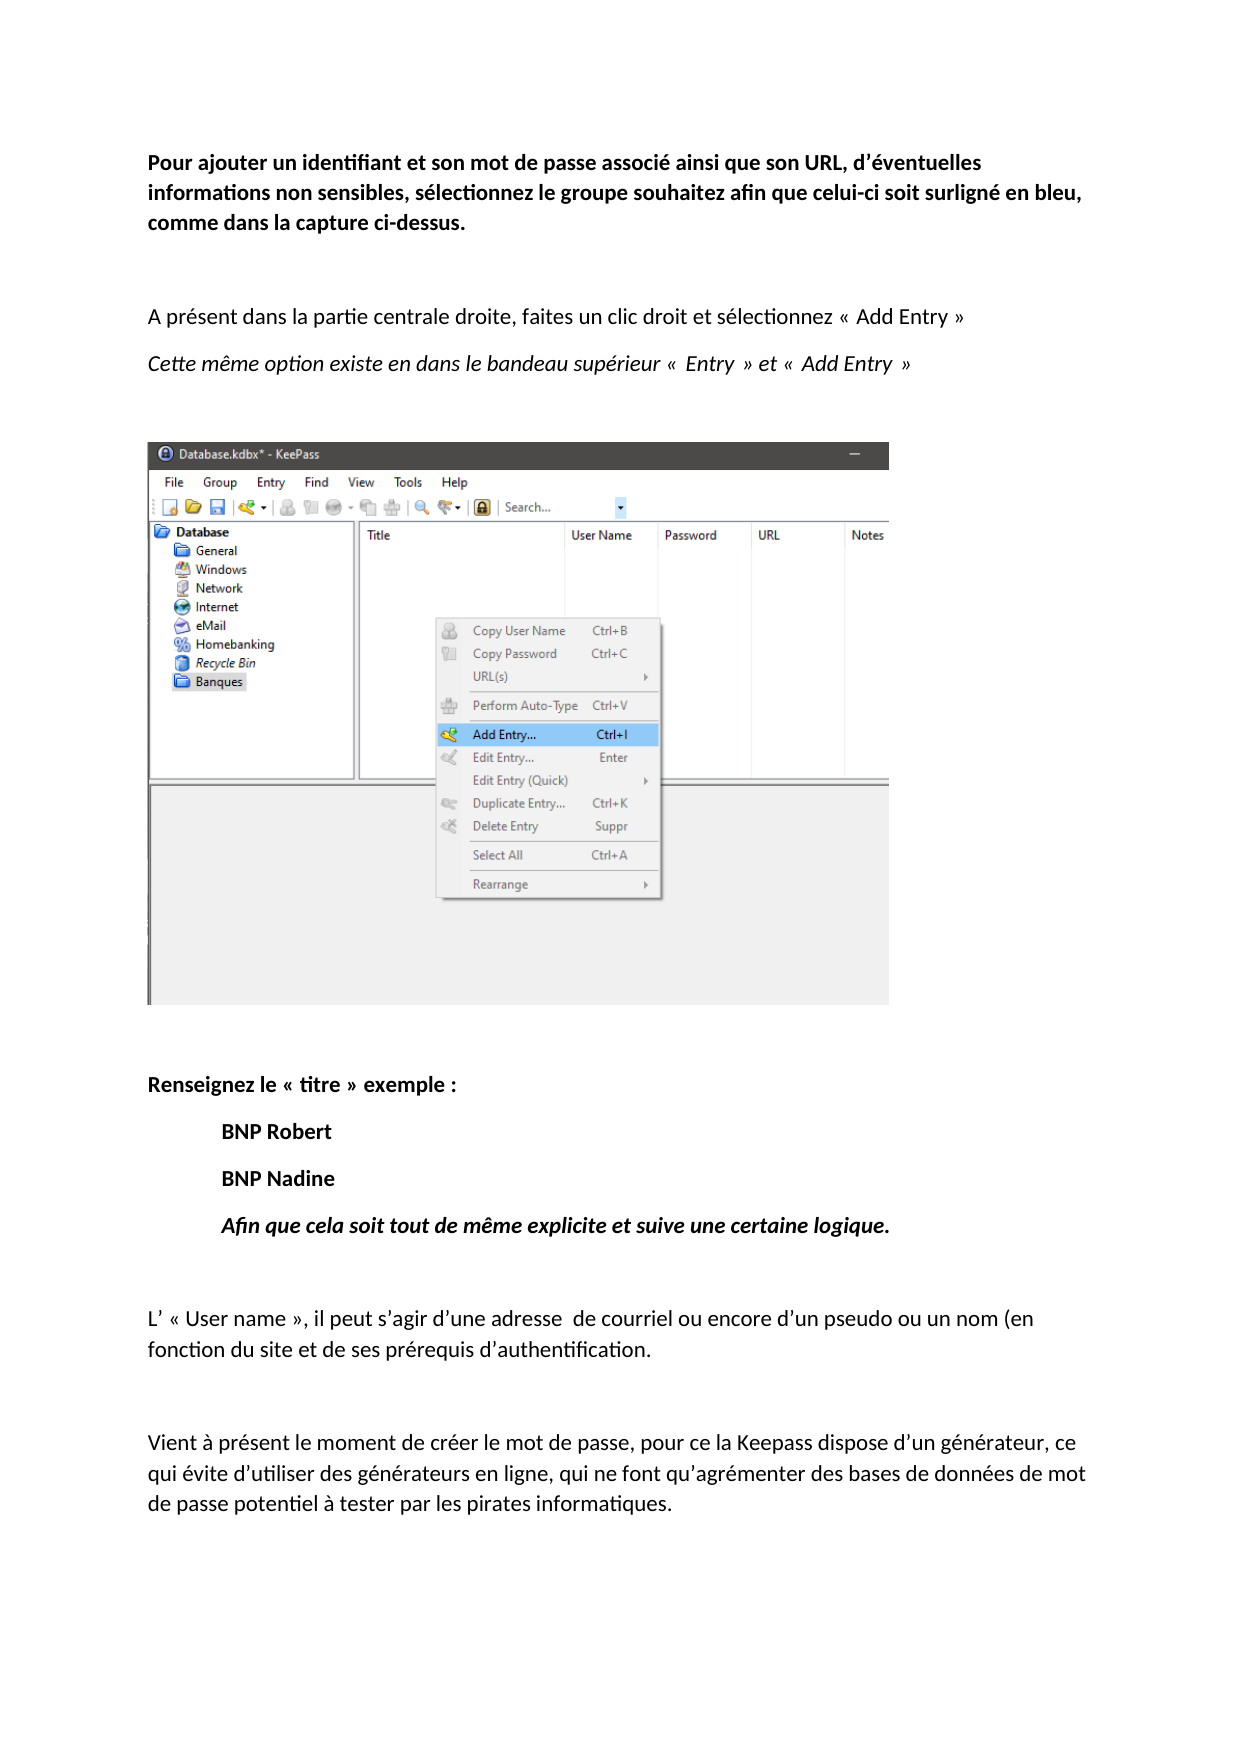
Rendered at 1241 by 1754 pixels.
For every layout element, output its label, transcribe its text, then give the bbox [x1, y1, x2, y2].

text Renseignez le « titre » exemple : [148, 1070, 1093, 1098]
text A présent dans la partie centrale droite, faites un clic droit et sélectionnez « Add Entry » [148, 302, 1093, 330]
text Pour ajouter un identifiant et son mot de passe associé ainsi que son URL, d’éventuelles informations non sensibles, sélectionnez le groupe souhaitez afin que celui-ci soit surligné en bleu, comme dans la capture ci-dessus. [148, 148, 1093, 236]
text BNP Nadine [148, 1164, 1093, 1192]
text BNP Robert [148, 1117, 1093, 1145]
text Vient à présent le moment de créer le mot de passe, pour ce la Keepass dispose d’un générateur, ce qui évite d’utiliser des générateurs en ligne, qui ne font qu’agrémenter des bases de données de mot de passe potentiel à tester par les pirates informatiques. [148, 1428, 1093, 1517]
text Cette même option existe en dans le bandeau supérieur « Entry » et « Add Entry » [148, 349, 1093, 377]
text Afin que cela soit tout de même explicite et suive une certaine logique. [148, 1211, 1093, 1239]
picture [147, 442, 889, 1005]
text L’ « User name », il peut s’agir d’une adresse de courriel ou encore d’un pseudo ou un nom (en fonction du site et de ses prérequis d’authentification. [148, 1304, 1093, 1363]
